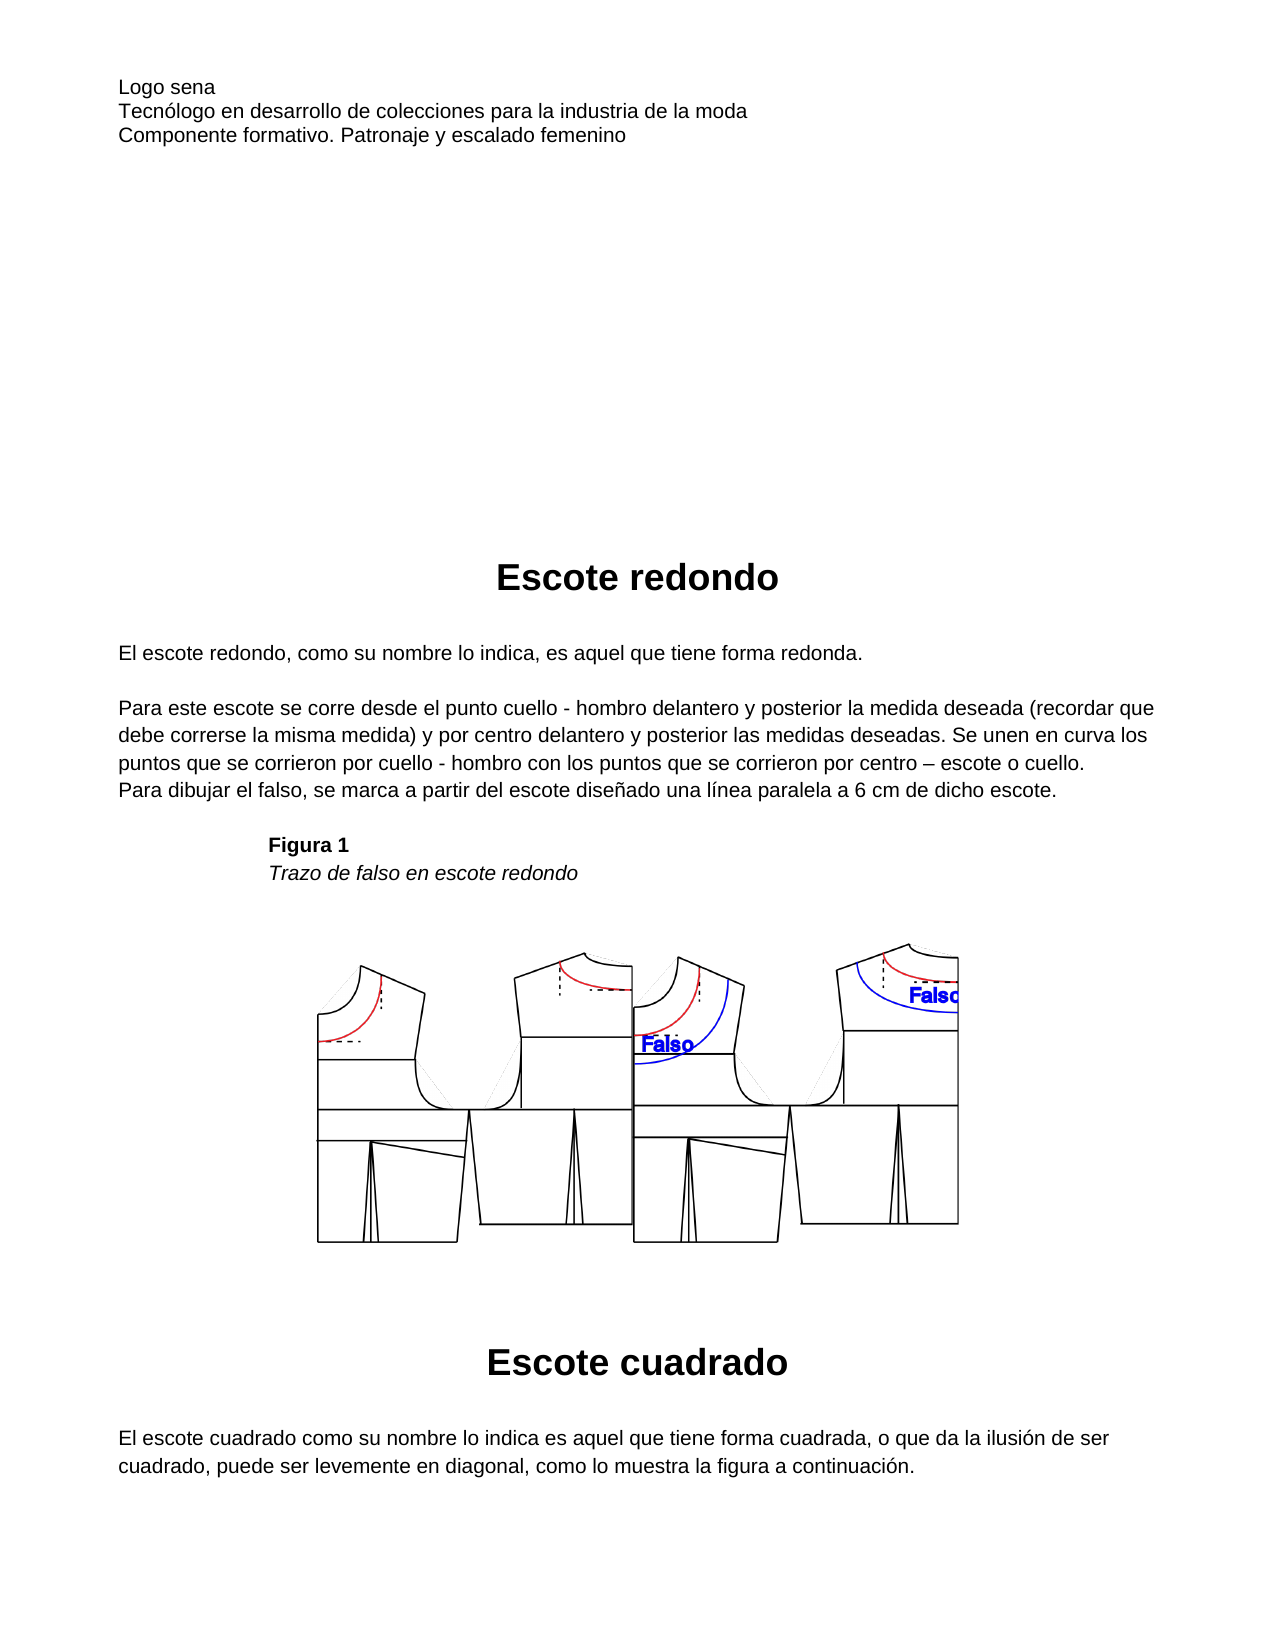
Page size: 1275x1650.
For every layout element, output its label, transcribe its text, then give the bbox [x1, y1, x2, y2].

text Trazo de falso en escote redondo [268, 861, 1157, 885]
text El escote cuadrado como su nombre lo indica es aquel que tiene forma cuadrada, o que da la ilusión de ser cuadrado, puede ser levemente en diagonal, como lo muestra la figura a continuación. [118, 1426, 1157, 1477]
text El escote redondo, como su nombre lo indica, es aquel que tiene forma redonda. [118, 641, 1157, 665]
text Escote redondo [118, 555, 1157, 598]
text Figura 1 [268, 833, 1157, 857]
text Para dibujar el falso, se marca a partir del escote diseñado una línea paralela a 6 cm de dicho escote. [118, 778, 1157, 802]
picture [316, 943, 959, 1243]
text Para este escote se corre desde el punto cuello - hombro delantero y posterior la medida deseada (recordar que debe correrse la misma medida) y por centro delantero y posterior las medidas deseadas. Se unen en curva los puntos que se corrieron por cuello - hombro con los puntos que se corrieron por centro – escote o cuello. [118, 696, 1157, 775]
text Escote cuadrado [118, 1341, 1157, 1384]
